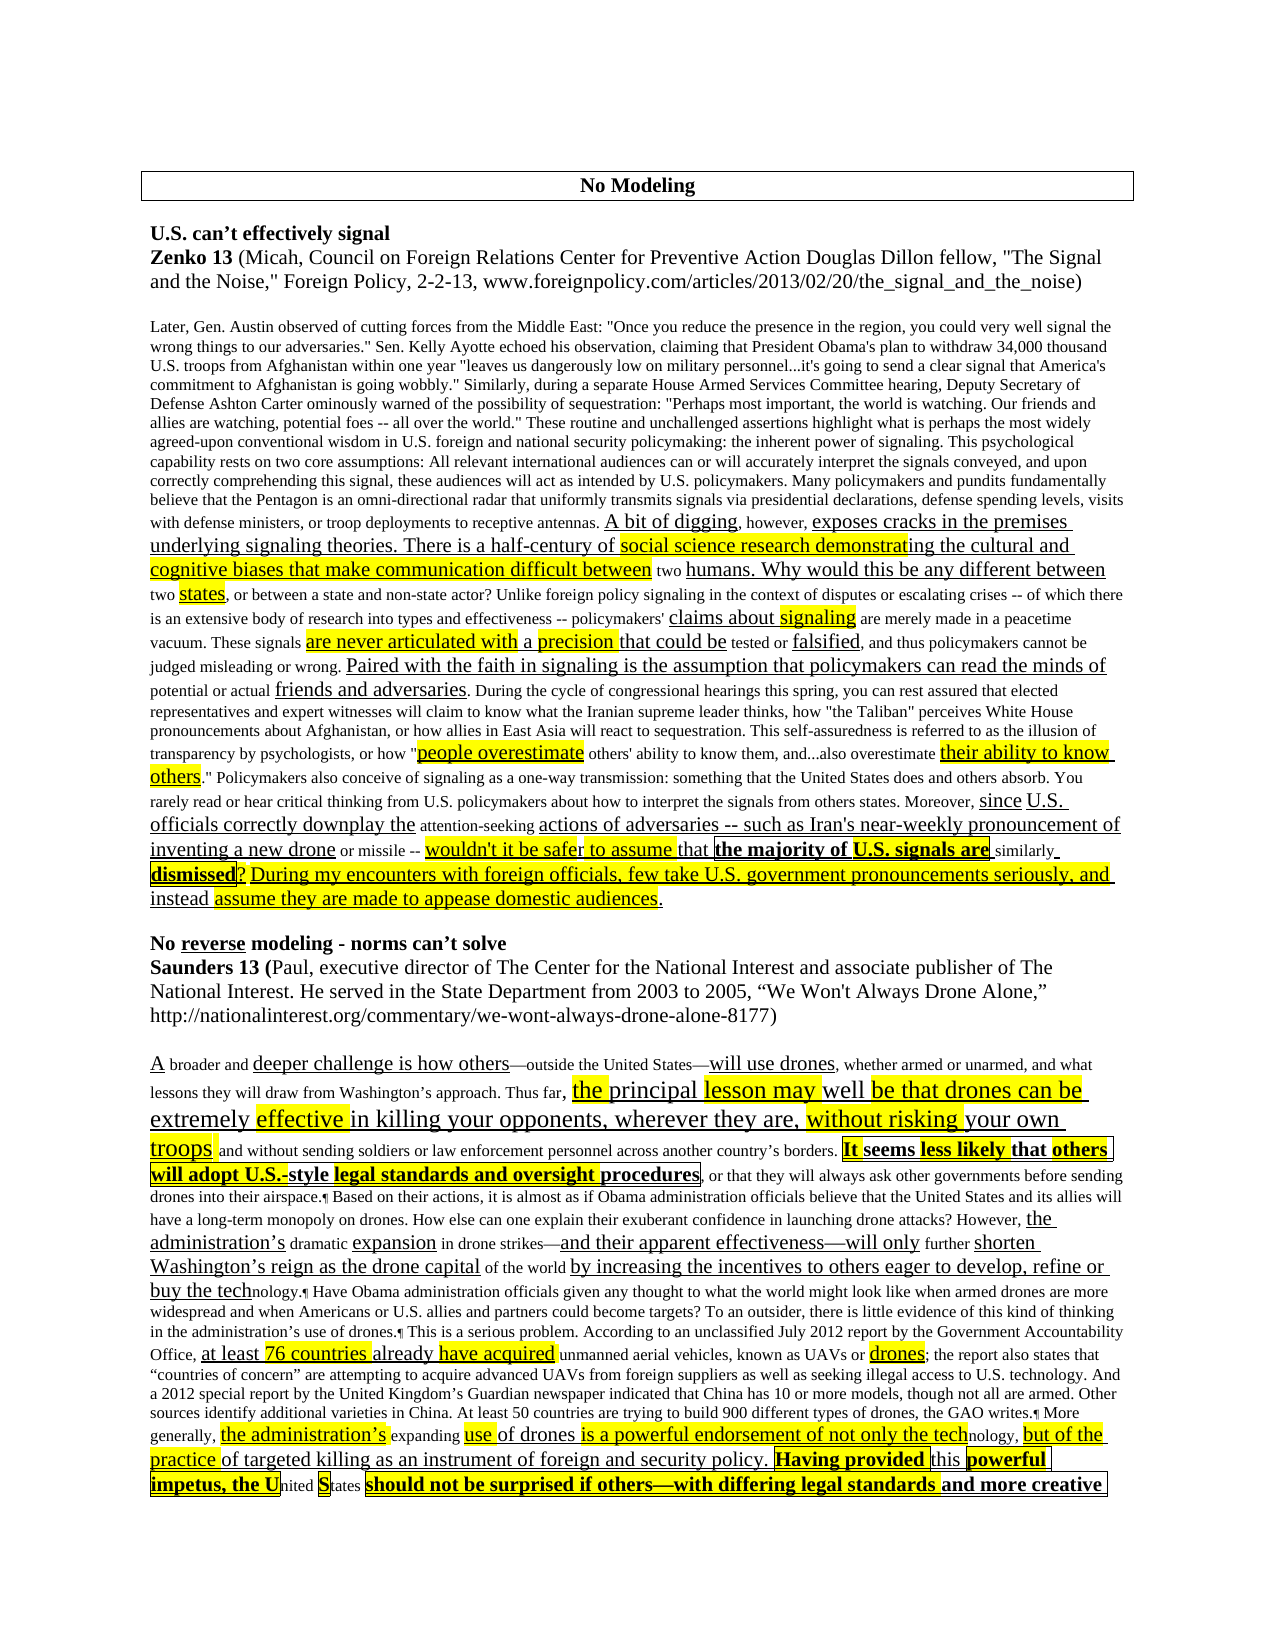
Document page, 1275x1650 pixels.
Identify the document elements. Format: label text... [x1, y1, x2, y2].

subtitle No reverse modeling - norms can’t solve [150, 931, 1125, 955]
subtitle No Modeling [142, 172, 1133, 200]
text Later, Gen. Austin observed of cutting forces from the Middle East: "Once you reduce the presence in the region, you could very well signal the wrong things to our adversaries." Sen. Kelly Ayotte echoed his observation, claiming that President Obama's plan to withdraw 34,000 thousand U.S. troops from Afghanistan within one year "leaves us dangerously low on military personnel...it's going to send a clear signal that America's commitment to Afghanistan is going wobbly." Similarly, during a separate House Armed Services Committee hearing, Deputy Secretary of Defense Ashton Carter ominously warned of the possibility of sequestration: "Perhaps most important, the world is watching. Our friends and allies are watching, potential foes -- all over the world." These routine and unchallenged assertions highlight what is perhaps the most widely agreed-upon conventional wisdom in U.S. foreign and national security policymaking: the inherent power of signaling. This psychological capability rests on two core assumptions: All relevant international audiences can or will accurately interpret the signals conveyed, and upon correctly comprehending this signal, these audiences will act as intended by U.S. policymakers. Many policymakers and pundits fundamentally believe that the Pentagon is an omni-directional radar that uniformly transmits signals via presidential declarations, defense spending levels, visits with defense ministers, or troop deployments to receptive antennas. A bit of digging, however, exposes cracks in the premises underlying signaling theories. There is a half-century of social science research demonstrating the cultural and cognitive biases that make communication difficult between two humans. Why would this be any different between two states, or between a state and non-state actor? Unlike foreign policy signaling in the context of disputes or escalating crises -- of which there is an extensive body of research into types and effectiveness -- policymakers' claims about signaling are merely made in a peacetime vacuum. These signals are never articulated with a precision that could be tested or falsified, and thus policymakers cannot be judged misleading or wrong. Paired with the faith in signaling is the assumption that policymakers can read the minds of potential or actual friends and adversaries. During the cycle of congressional hearings this spring, you can rest assured that elected representatives and expert witnesses will claim to know what the Iranian supreme leader thinks, how "the Taliban" perceives White House pronouncements about Afghanistan, or how allies in East Asia will react to sequestration. This self-assuredness is referred to as the illusion of transparency by psychologists, or how "people overestimate others' ability to know them, and...also overestimate their ability to know others." Policymakers also conceive of signaling as a one-way transmission: something that the United States does and others absorb. You rarely read or hear critical thinking from U.S. policymakers about how to interpret the signals from others states. Moreover, since U.S. officials correctly downplay the attention-seeking actions of adversaries -- such as Iran's near-weekly pronouncement of inventing a new drone or missile -- wouldn't it be safer to assume that the majority of U.S. signals are similarly dismissed? During my encounters with foreign officials, few take U.S. government pronouncements seriously, and instead assume they are made to appease domestic audiences. [150, 317, 1125, 910]
text Saunders 13 (Paul, executive director of The Center for the National Interest and associate publisher of The National Interest. He served in the State Department from 2003 to 2005, “We Won't Always Drone Alone,” http://nationalinterest.org/commentary/we-wont-always-drone-alone-8177) [150, 955, 1125, 1027]
text Zenko 13 (Micah, Council on Foreign Relations Center for Preventive Action Douglas Dillon fellow, "The Signal and the Noise," Foreign Policy, 2-2-13, www.foreignpolicy.com/articles/2013/02/20/the_signal_and_the_noise) [150, 245, 1125, 293]
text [150, 1051, 1125, 1496]
subtitle U.S. can’t effectively signal [150, 221, 1125, 245]
